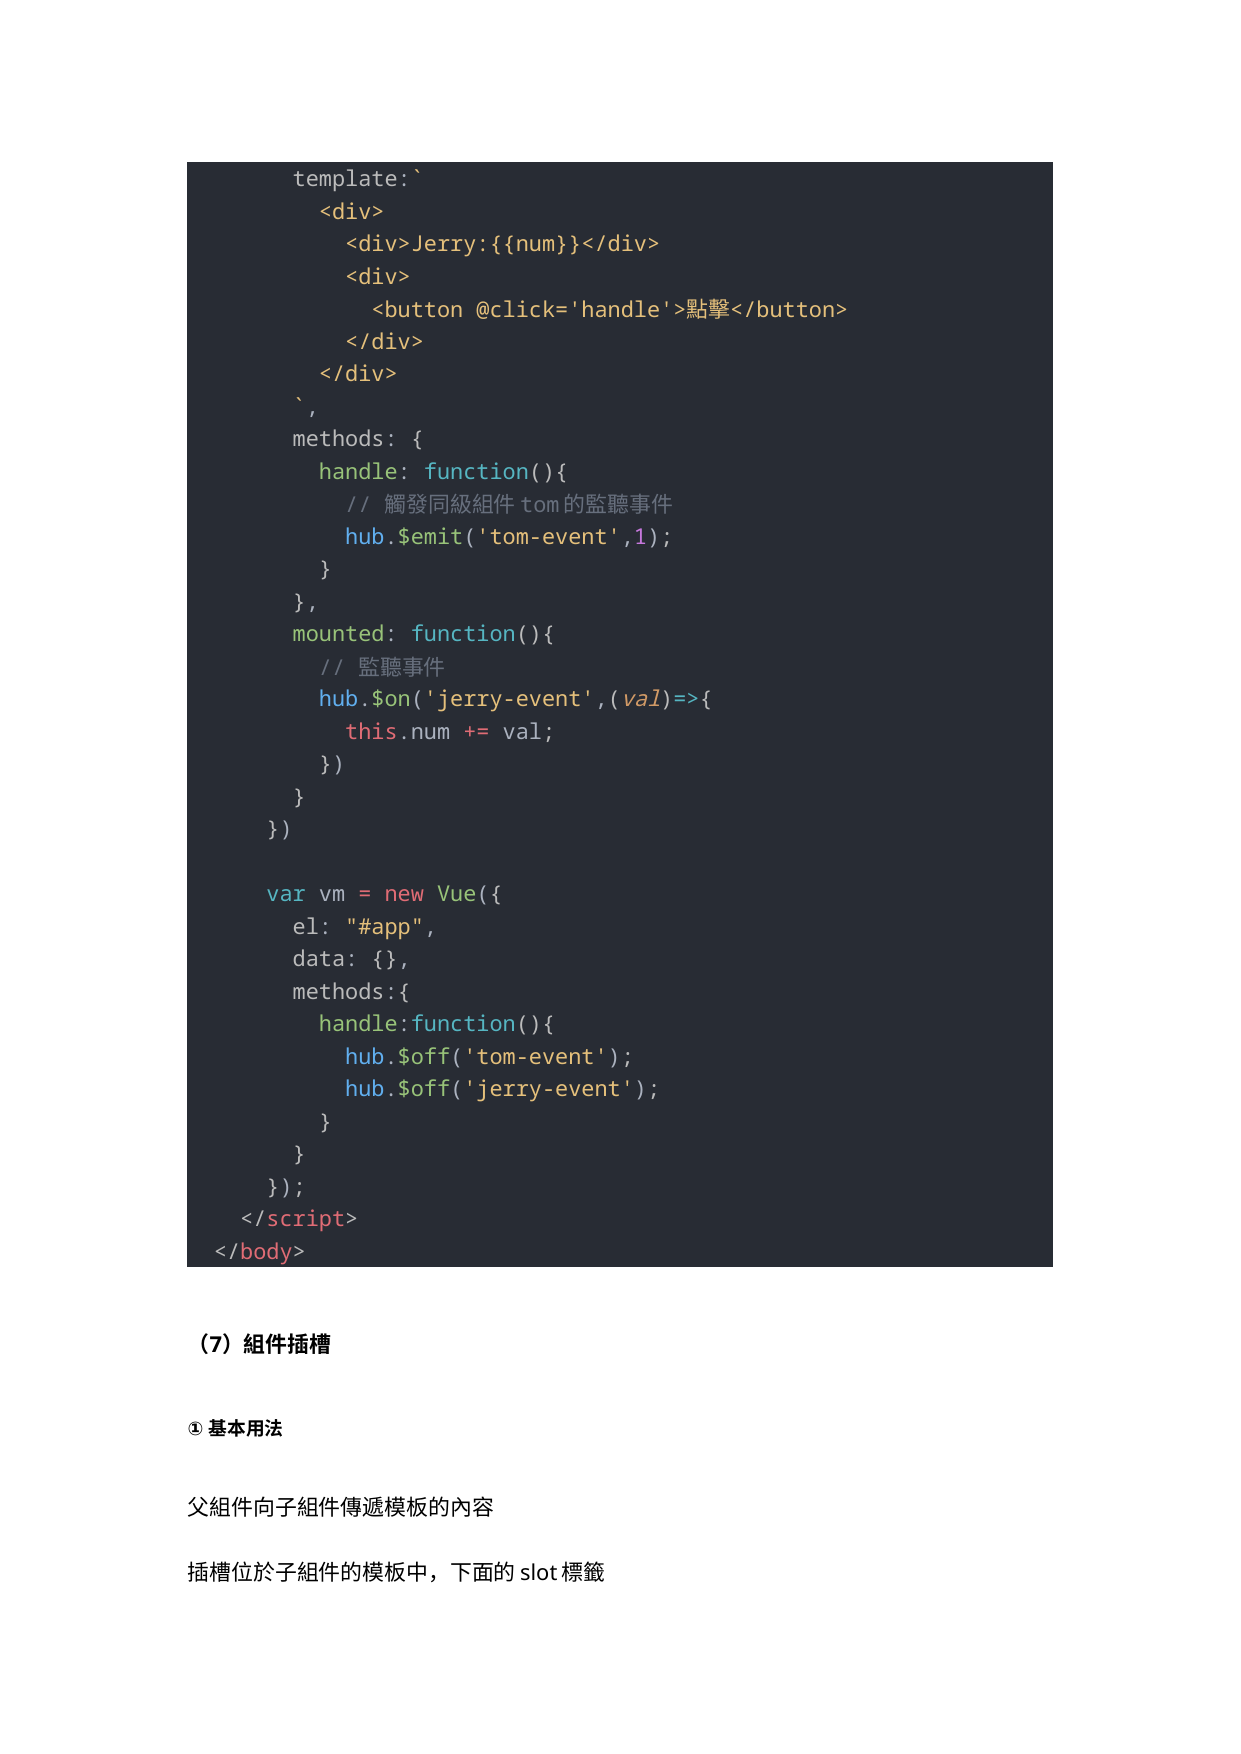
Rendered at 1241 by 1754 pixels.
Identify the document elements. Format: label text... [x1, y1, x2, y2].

text 父組件向子組件傳遞模板的內容 [187, 1489, 1053, 1522]
text `, [187, 389, 1053, 422]
text data: {}, [187, 942, 1053, 974]
text } [187, 779, 1053, 812]
text </div> [187, 357, 1053, 389]
text el: "#app", [187, 909, 1053, 942]
text var vm = new Vue({ [187, 877, 1053, 909]
text <div> [187, 194, 1053, 227]
text handle: function(){ [187, 454, 1053, 487]
text <div>Jerry:{{num}}</div> [187, 227, 1053, 259]
text hub.$off('jerry-event'); [187, 1072, 1053, 1104]
text hub.$off('tom-event'); [187, 1039, 1053, 1072]
text <button @click='handle'>點擊</button> [187, 292, 1053, 324]
text methods:{ [187, 974, 1053, 1007]
text } [187, 552, 1053, 584]
text template:` [187, 162, 1053, 194]
text }, [187, 584, 1053, 617]
text }) [187, 812, 1053, 844]
text // 觸發同級組件tom的監聽事件 [187, 487, 1053, 519]
text <div> [187, 259, 1053, 292]
text mounted: function(){ [187, 617, 1053, 649]
text this.num += val; [187, 714, 1053, 747]
text } [187, 1104, 1053, 1137]
text handle:function(){ [187, 1007, 1053, 1039]
text 插槽位於子組件的模板中，下面的slot標籤 [187, 1554, 1053, 1587]
text }) [187, 747, 1053, 779]
subtitle ① 基本用法 [187, 1411, 1053, 1444]
text methods: { [187, 422, 1053, 454]
text </script> [187, 1202, 1053, 1234]
text hub.$emit('tom-event',1); [187, 519, 1053, 552]
text </div> [187, 324, 1053, 357]
text } [187, 1137, 1053, 1169]
subtitle （7）組件插槽 [187, 1327, 1053, 1359]
text }); [187, 1169, 1053, 1202]
text // 監聽事件 [187, 649, 1053, 682]
text </body> [187, 1234, 1053, 1267]
text hub.$on('jerry-event',(val)=>{ [187, 682, 1053, 714]
